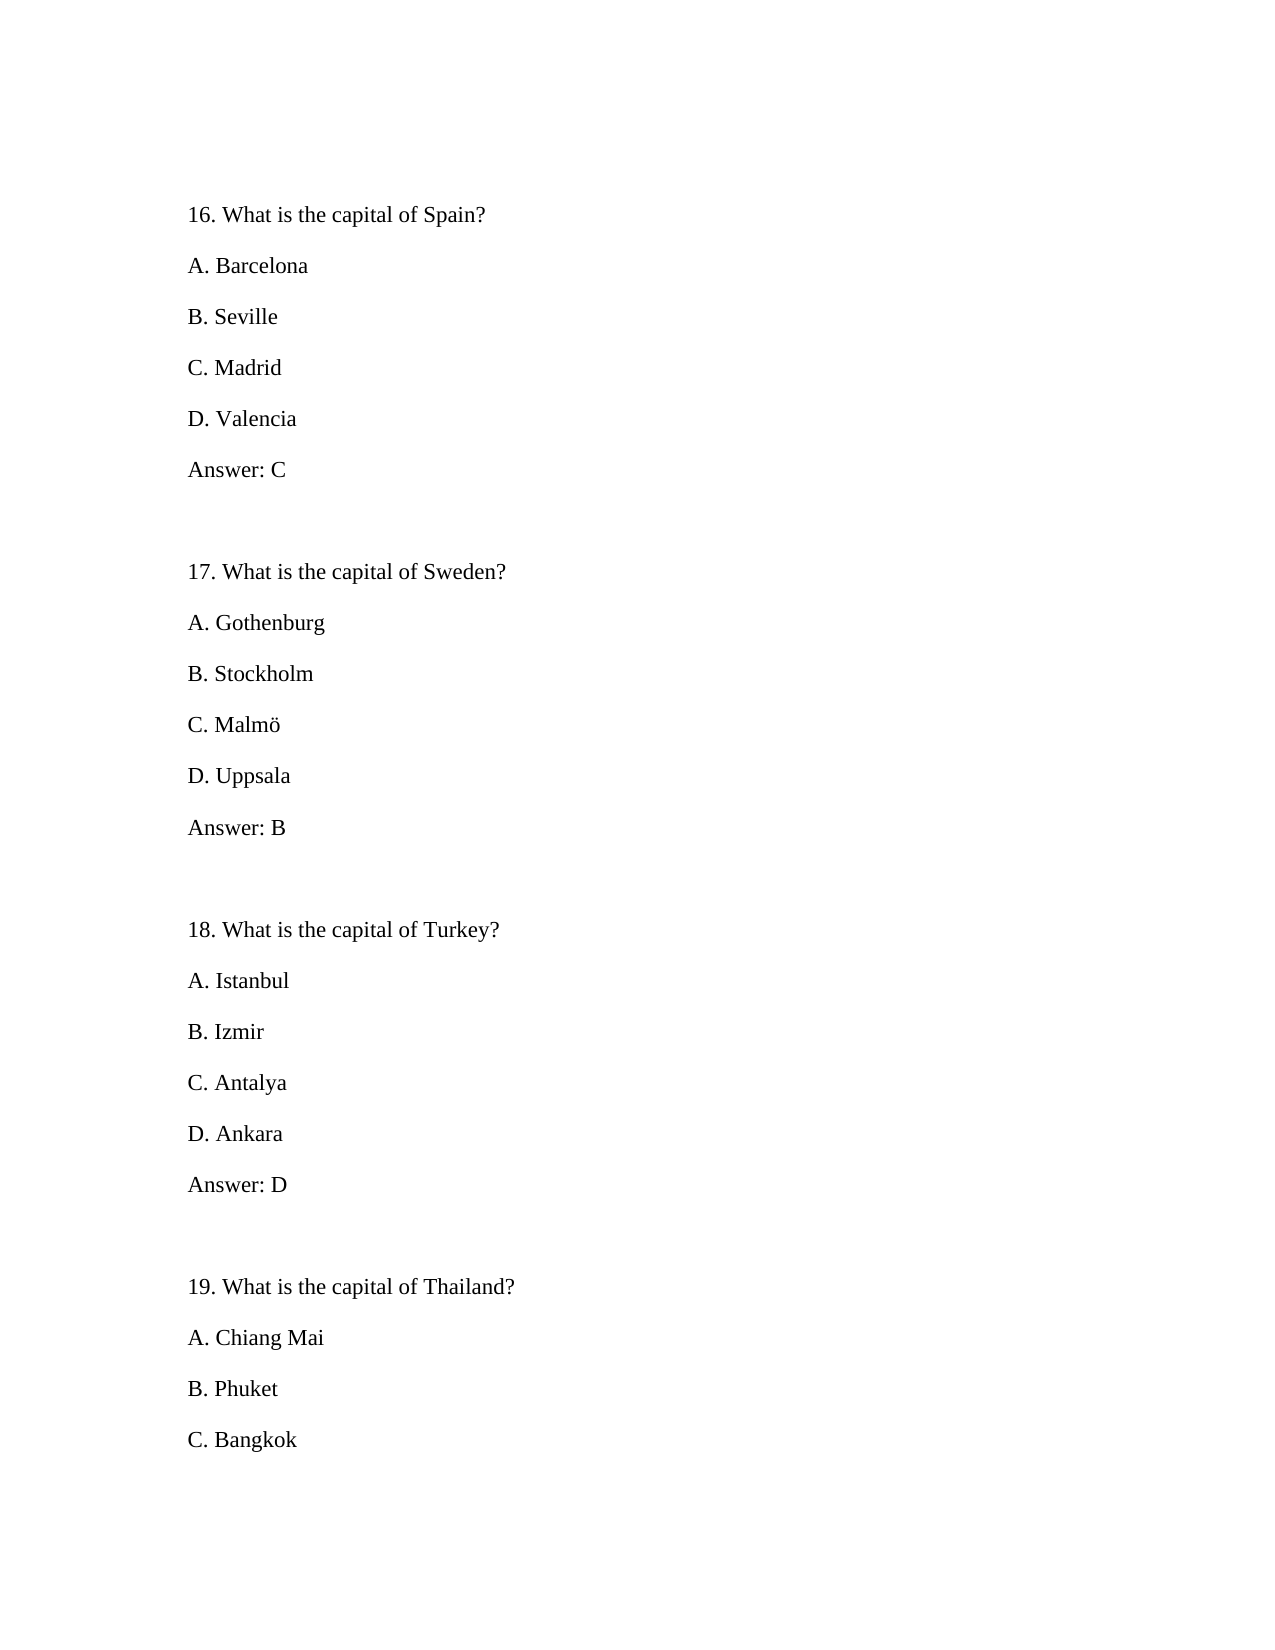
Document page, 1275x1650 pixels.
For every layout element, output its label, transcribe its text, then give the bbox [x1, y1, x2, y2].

text B. Stockholm [187, 660, 1087, 687]
text 19. What is the capital of Thailand? [187, 1273, 1087, 1299]
text D. Ankara [187, 1120, 1087, 1146]
text Answer: B [187, 813, 1087, 840]
text Answer: D [187, 1171, 1087, 1197]
text C. Madrid [187, 354, 1087, 381]
text B. Izmir [187, 1018, 1087, 1044]
text 16. What is the capital of Spain? [187, 201, 1087, 227]
text B. Phuket [187, 1375, 1087, 1401]
text C. Bangkok [187, 1426, 1087, 1452]
text C. Malmö [187, 711, 1087, 738]
text A. Chiang Mai [187, 1324, 1087, 1350]
text 17. What is the capital of Sweden? [187, 558, 1087, 585]
text Answer: C [187, 456, 1087, 483]
text D. Uppsala [187, 762, 1087, 789]
text C. Antalya [187, 1069, 1087, 1095]
text A. Barcelona [187, 252, 1087, 278]
text D. Valencia [187, 405, 1087, 432]
text A. Gothenburg [187, 609, 1087, 636]
text 18. What is the capital of Turkey? [187, 916, 1087, 942]
text A. Istanbul [187, 967, 1087, 993]
text B. Seville [187, 303, 1087, 329]
